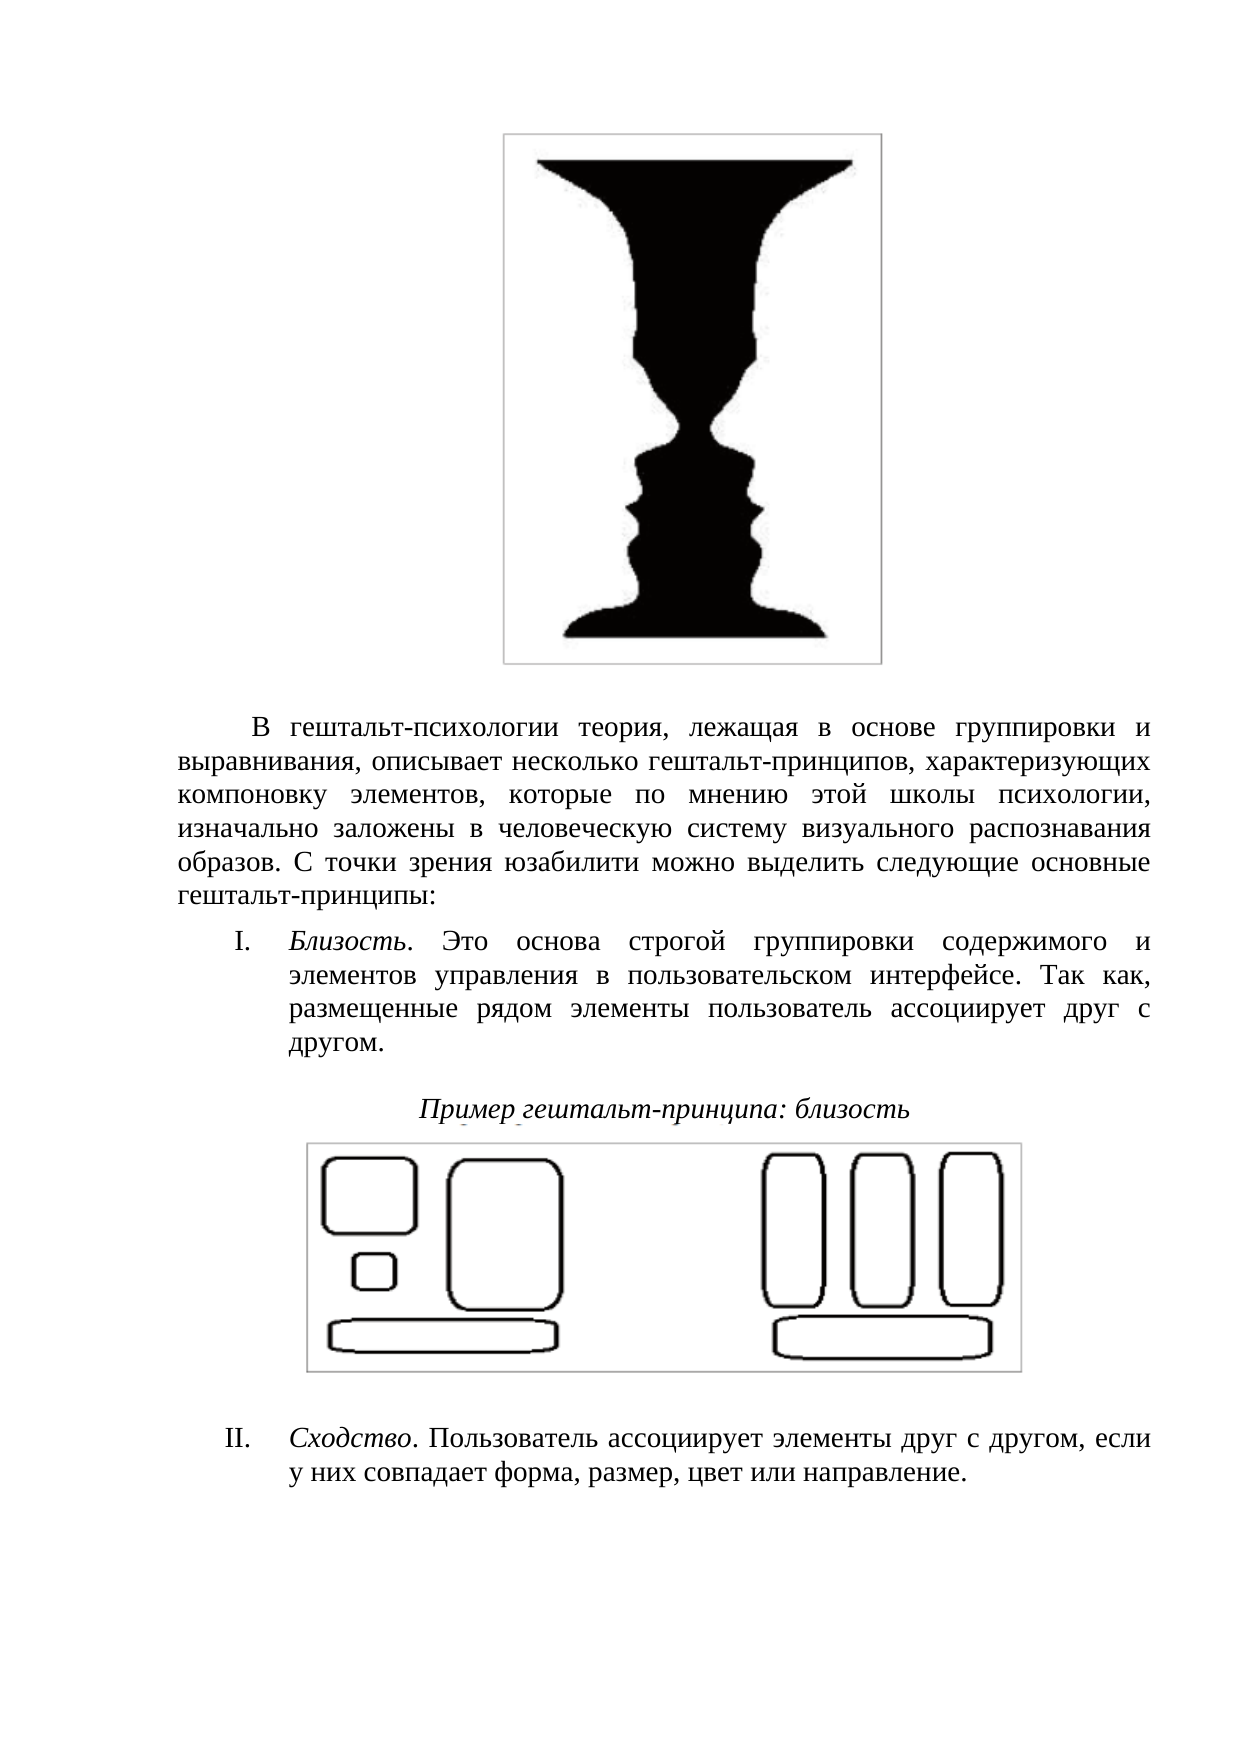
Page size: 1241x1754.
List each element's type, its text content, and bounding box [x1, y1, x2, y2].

text В гештальт-психологии теория, лежащая в основе группировки и выравнивания, описывает несколько гештальт-принципов, характеризующих компоновку элементов, которые по мнению этой школы психологии, изначально заложены в человеческую систему визуального распознавания образов. С точки зрения юзабилити можно выделить следующие основные гештальт-принципы: [177, 709, 1152, 911]
list Сходство. Пользователь ассоциирует элементы друг с другом, если у них совпадает форма, размер, цвет или направление. [251, 1421, 1152, 1488]
picture [280, 1124, 1048, 1387]
text Пример гештальт-принципа: близость [177, 1091, 1152, 1124]
list Близость. Это основа строгой группировки содержимого и элементов управления в пользовательском интерфейсе. Так как, размещенные рядом элементы пользователь ассоциирует друг с другом. [251, 923, 1152, 1057]
picture [486, 118, 917, 676]
